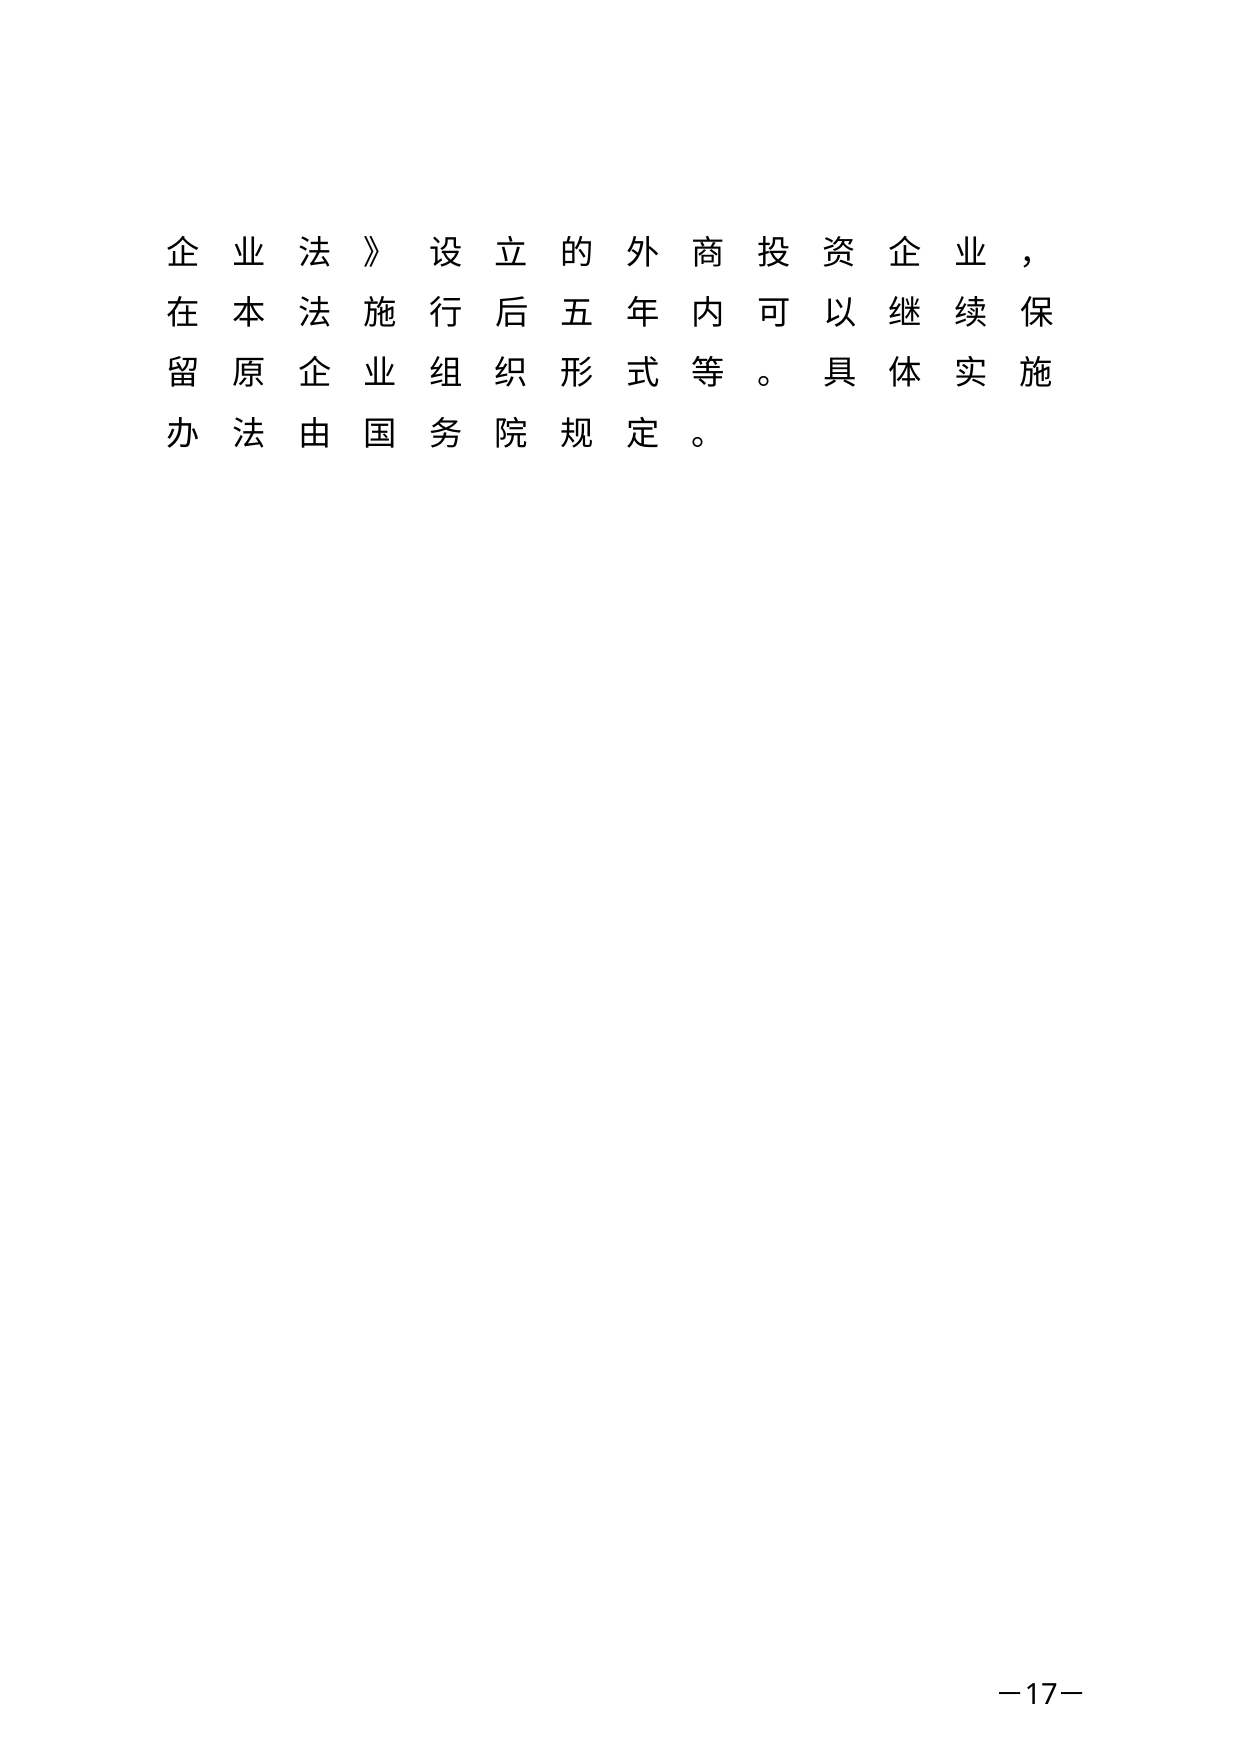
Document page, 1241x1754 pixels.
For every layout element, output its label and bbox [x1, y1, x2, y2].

text [167, 219, 1085, 461]
